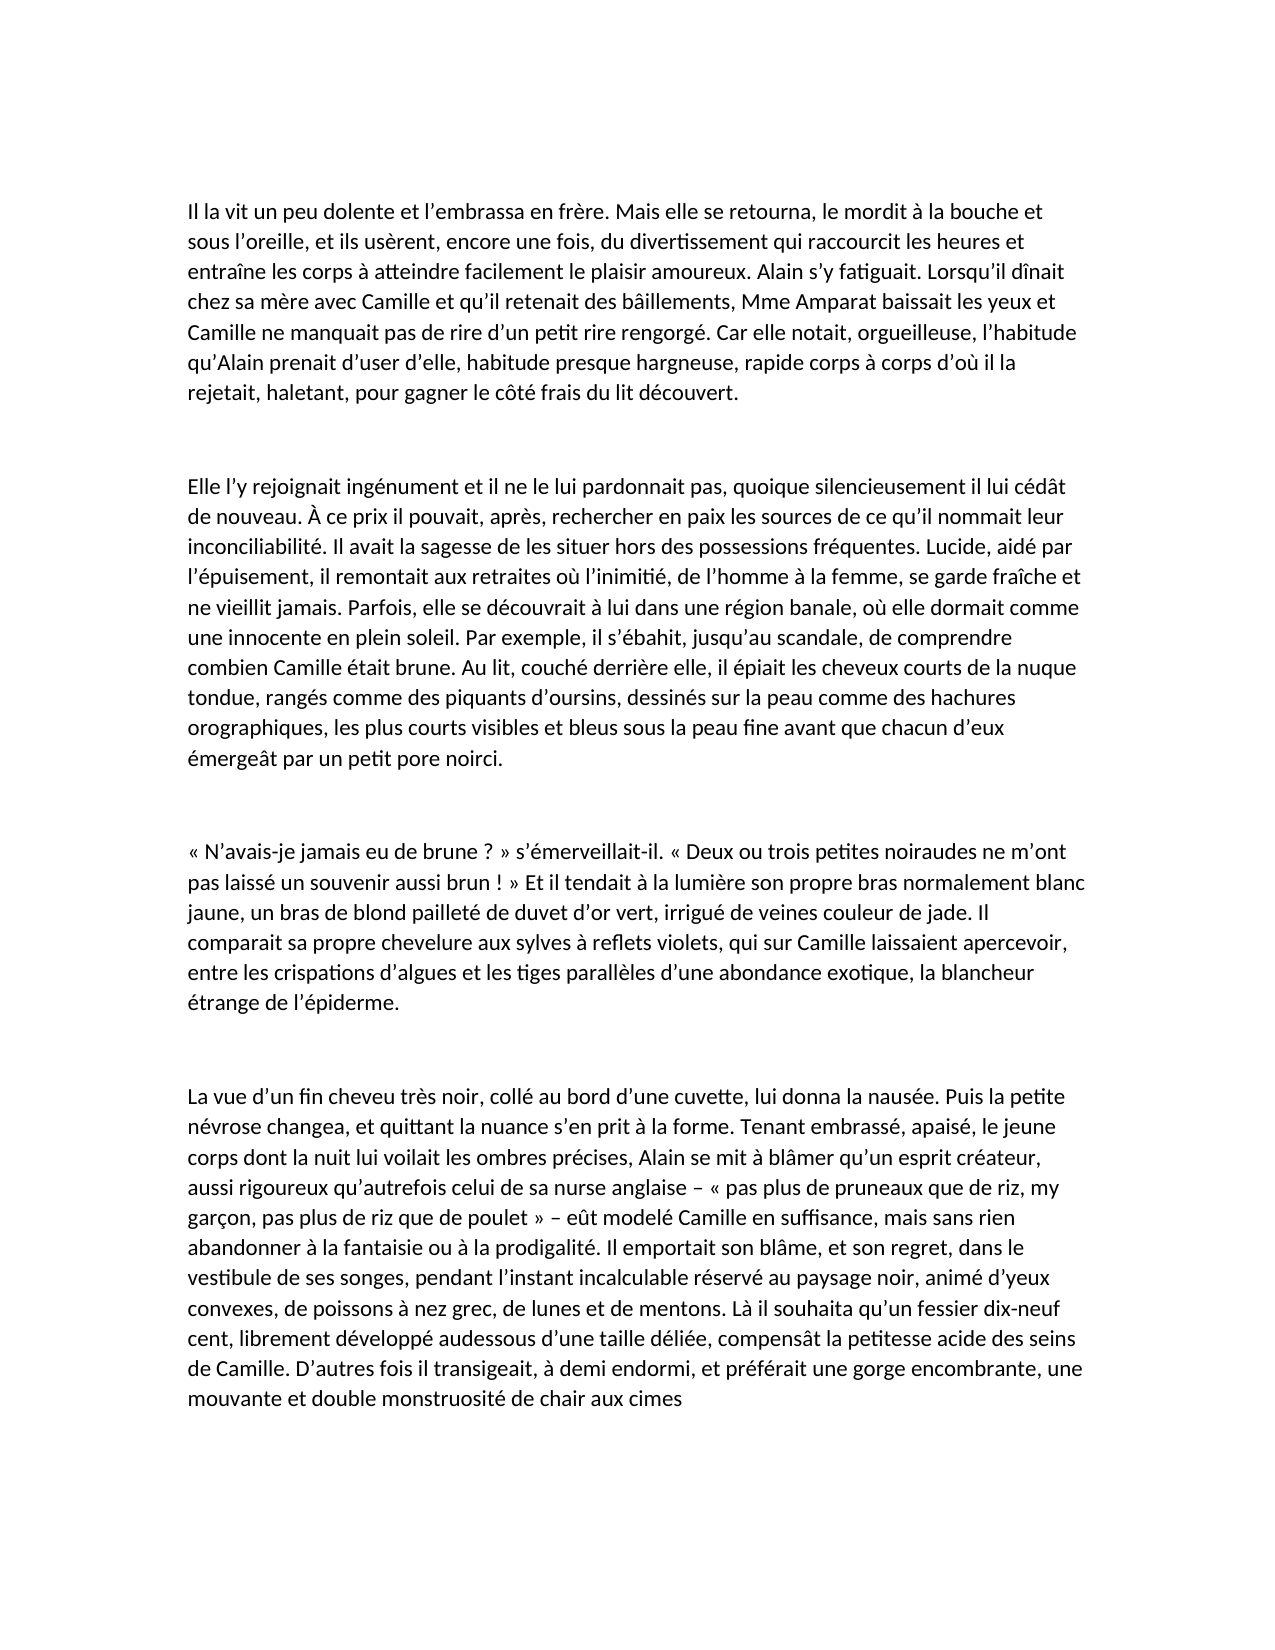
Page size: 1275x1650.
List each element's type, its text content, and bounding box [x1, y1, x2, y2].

text « N’avais-je jamais eu de brune ? » s’émerveillait-il. « Deux ou trois petites noiraudes ne m’ont pas laissé un souvenir aussi brun ! » Et il tendait à la lumière son propre bras normalement blanc jaune, un bras de blond pailleté de duvet d’or vert, irrigué de veines couleur de jade. Il comparait sa propre chevelure aux sylves à reflets violets, qui sur Camille laissaient apercevoir, entre les crispations d’algues et les tiges parallèles d’une abondance exotique, la blancheur étrange de l’épiderme. [187, 837, 1087, 1017]
text Il la vit un peu dolente et l’embrassa en frère. Mais elle se retourna, le mordit à la bouche et sous l’oreille, et ils usèrent, encore une fois, du divertissement qui raccourcit les heures et entraîne les corps à atteindre facilement le plaisir amoureux. Alain s’y fatiguait. Lorsqu’il dînait chez sa mère avec Camille et qu’il retenait des bâillements, Mme Amparat baissait les yeux et Camille ne manquait pas de rire d’un petit rire rengorgé. Car elle notait, orgueilleuse, l’habitude qu’Alain prenait d’user d’elle, habitude presque hargneuse, rapide corps à corps d’où il la rejetait, haletant, pour gagner le côté frais du lit découvert. [187, 197, 1087, 406]
text Elle l’y rejoignait ingénument et il ne le lui pardonnait pas, quoique silencieusement il lui cédât de nouveau. À ce prix il pouvait, après, rechercher en paix les sources de ce qu’il nommait leur inconciliabilité. Il avait la sagesse de les situer hors des possessions fréquentes. Lucide, aidé par l’épuisement, il remontait aux retraites où l’inimitié, de l’homme à la femme, se garde fraîche et ne vieillit jamais. Parfois, elle se découvrait à lui dans une région banale, où elle dormait comme une innocente en plein soleil. Par exemple, il s’ébahit, jusqu’au scandale, de comprendre combien Camille était brune. Au lit, couché derrière elle, il épiait les cheveux courts de la nuque tondue, rangés comme des piquants d’oursins, dessinés sur la peau comme des hachures orographiques, les plus courts visibles et bleus sous la peau fine avant que chacun d’eux émergeât par un petit pore noirci. [187, 472, 1087, 772]
text La vue d’un fin cheveu très noir, collé au bord d’une cuvette, lui donna la nausée. Puis la petite névrose changea, et quittant la nuance s’en prit à la forme. Tenant embrassé, apaisé, le jeune corps dont la nuit lui voilait les ombres précises, Alain se mit à blâmer qu’un esprit créateur, aussi rigoureux qu’autrefois celui de sa nurse anglaise – « pas plus de pruneaux que de riz, my garçon, pas plus de riz que de poulet » – eût modelé Camille en suffisance, mais sans rien abandonner à la fantaisie ou à la prodigalité. Il emportait son blâme, et son regret, dans le vestibule de ses songes, pendant l’instant incalculable réservé au paysage noir, animé d’yeux convexes, de poissons à nez grec, de lunes et de mentons. Là il souhaita qu’un fessier dix-neuf cent, librement développé audessous d’une taille déliée, compensât la petitesse acide des seins de Camille. D’autres fois il transigeait, à demi endormi, et préférait une gorge encombrante, une mouvante et double monstruosité de chair aux cimes [187, 1082, 1087, 1412]
